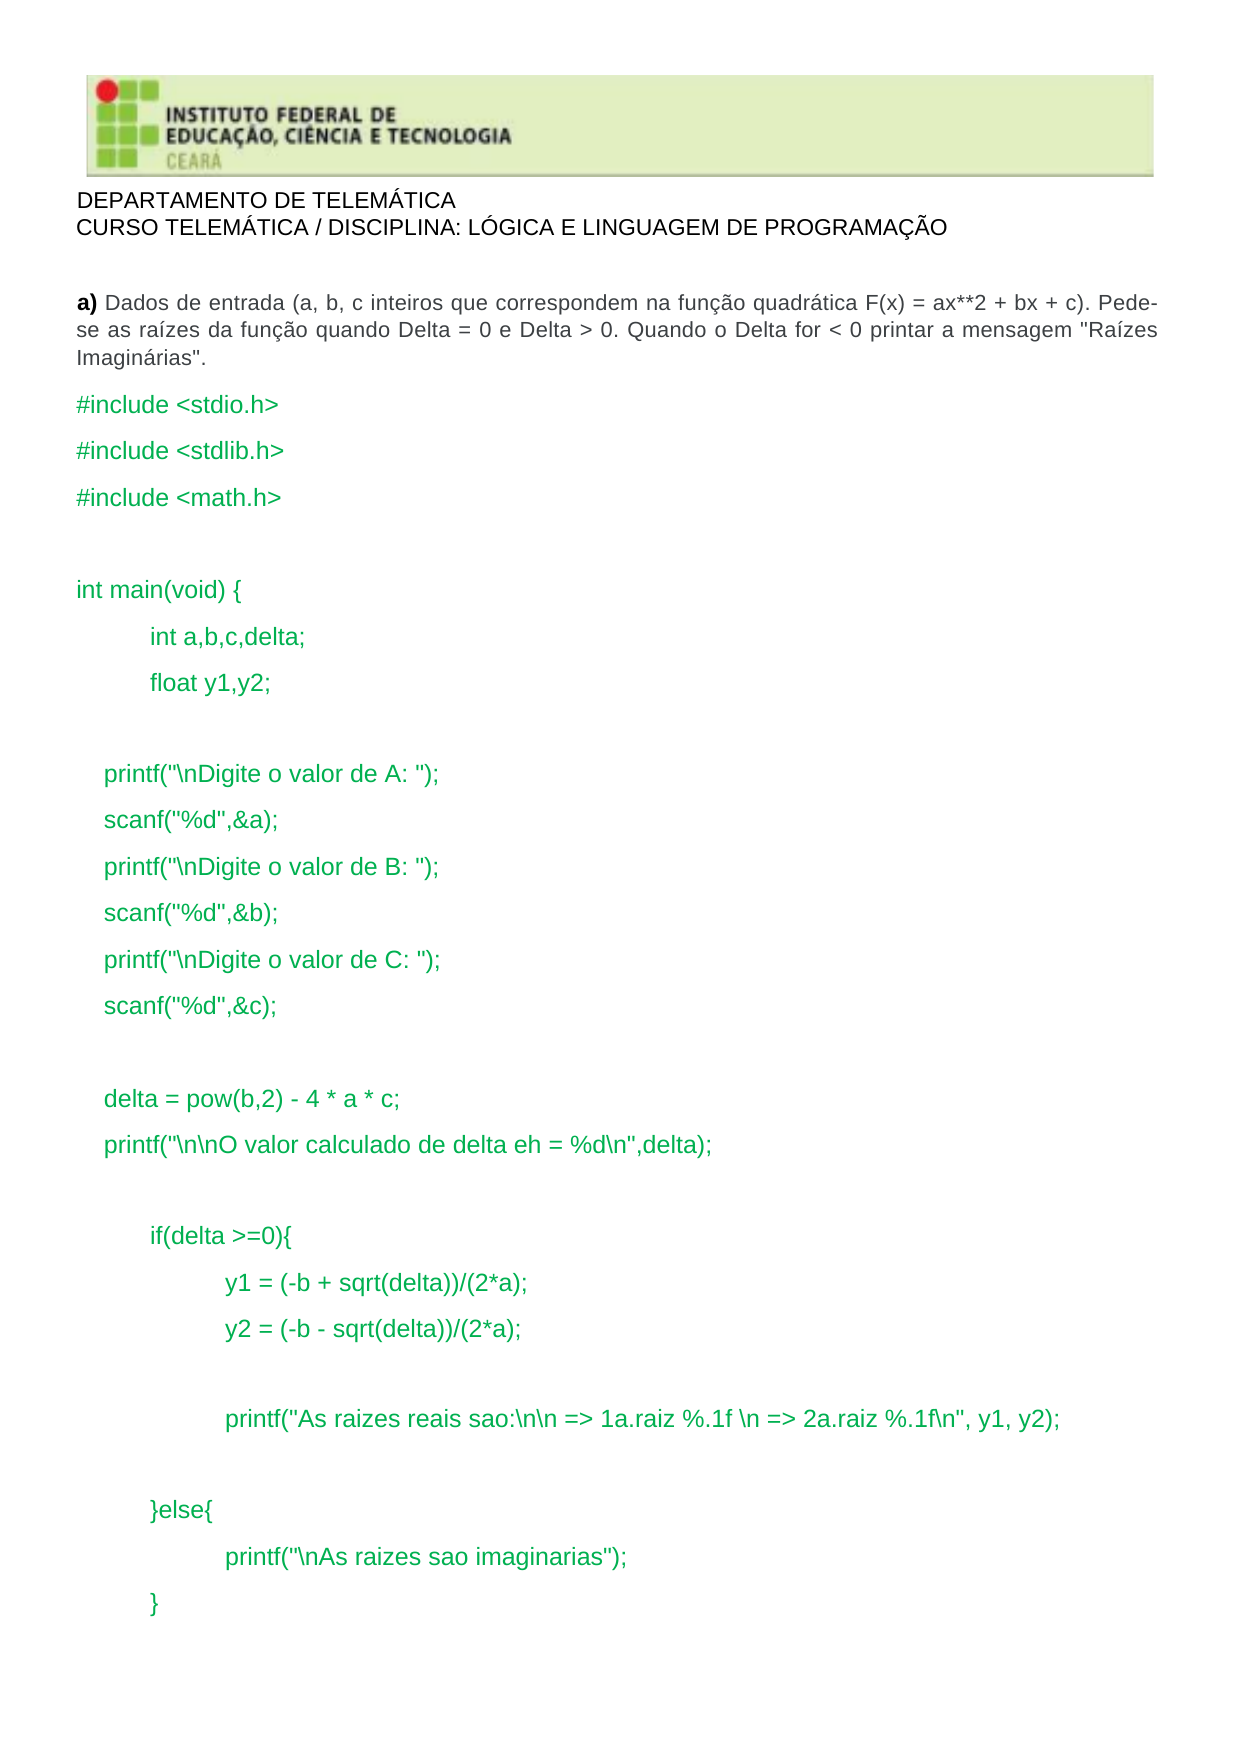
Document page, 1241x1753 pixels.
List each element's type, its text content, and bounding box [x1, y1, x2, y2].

text scanf("%d",&b); [76, 898, 1165, 927]
picture [86, 75, 1154, 177]
text a) Dados de entrada (a, b, c inteiros que correspondem na função quadrática F(x) = ax**2 + bx + c). Pede-se as raízes da função quando Delta = 0 e Delta > 0. Quando o Delta for < 0 printar a mensagem "Raízes Imaginárias". [76, 288, 1162, 370]
text int a,b,c,delta; [76, 622, 1165, 651]
text int main(void) { [76, 575, 1165, 604]
text printf("As raizes reais sao:\n\n => 1a.raiz %.1f \n => 2a.raiz %.1f\n", y1, y2); [76, 1404, 1165, 1433]
text scanf("%d",&c); [76, 991, 1165, 1020]
text } [76, 1588, 1165, 1617]
text float y1,y2; [76, 668, 1165, 697]
text #include <math.h> [76, 482, 1165, 511]
text CURSO TELEMÁTICA / DISCIPLINA: LÓGICA E LINGUAGEM DE PROGRAMAÇÃO [76, 214, 1165, 241]
text y1 = (-b + sqrt(delta))/(2*a); [76, 1267, 1165, 1296]
text printf("\nAs raizes sao imaginarias"); [76, 1541, 1165, 1570]
text #include <stdlib.h> [76, 436, 1165, 465]
text #include <stdio.h> [76, 389, 1165, 418]
text printf("\nDigite o valor de B: "); [76, 852, 1165, 881]
text printf("\nDigite o valor de A: "); [76, 759, 1165, 788]
text printf("\n\nO valor calculado de delta eh = %d\n",delta); [76, 1131, 1165, 1159]
text scanf("%d",&a); [76, 805, 1165, 834]
text y2 = (-b - sqrt(delta))/(2*a); [76, 1314, 1165, 1343]
text DEPARTAMENTO DE TELEMÁTICA [77, 187, 1165, 213]
text if(delta >=0){ [76, 1221, 1165, 1250]
text delta = pow(b,2) - 4 * a * c; [76, 1084, 1165, 1113]
text }else{ [76, 1495, 1165, 1524]
text printf("\nDigite o valor de C: "); [76, 945, 1165, 973]
